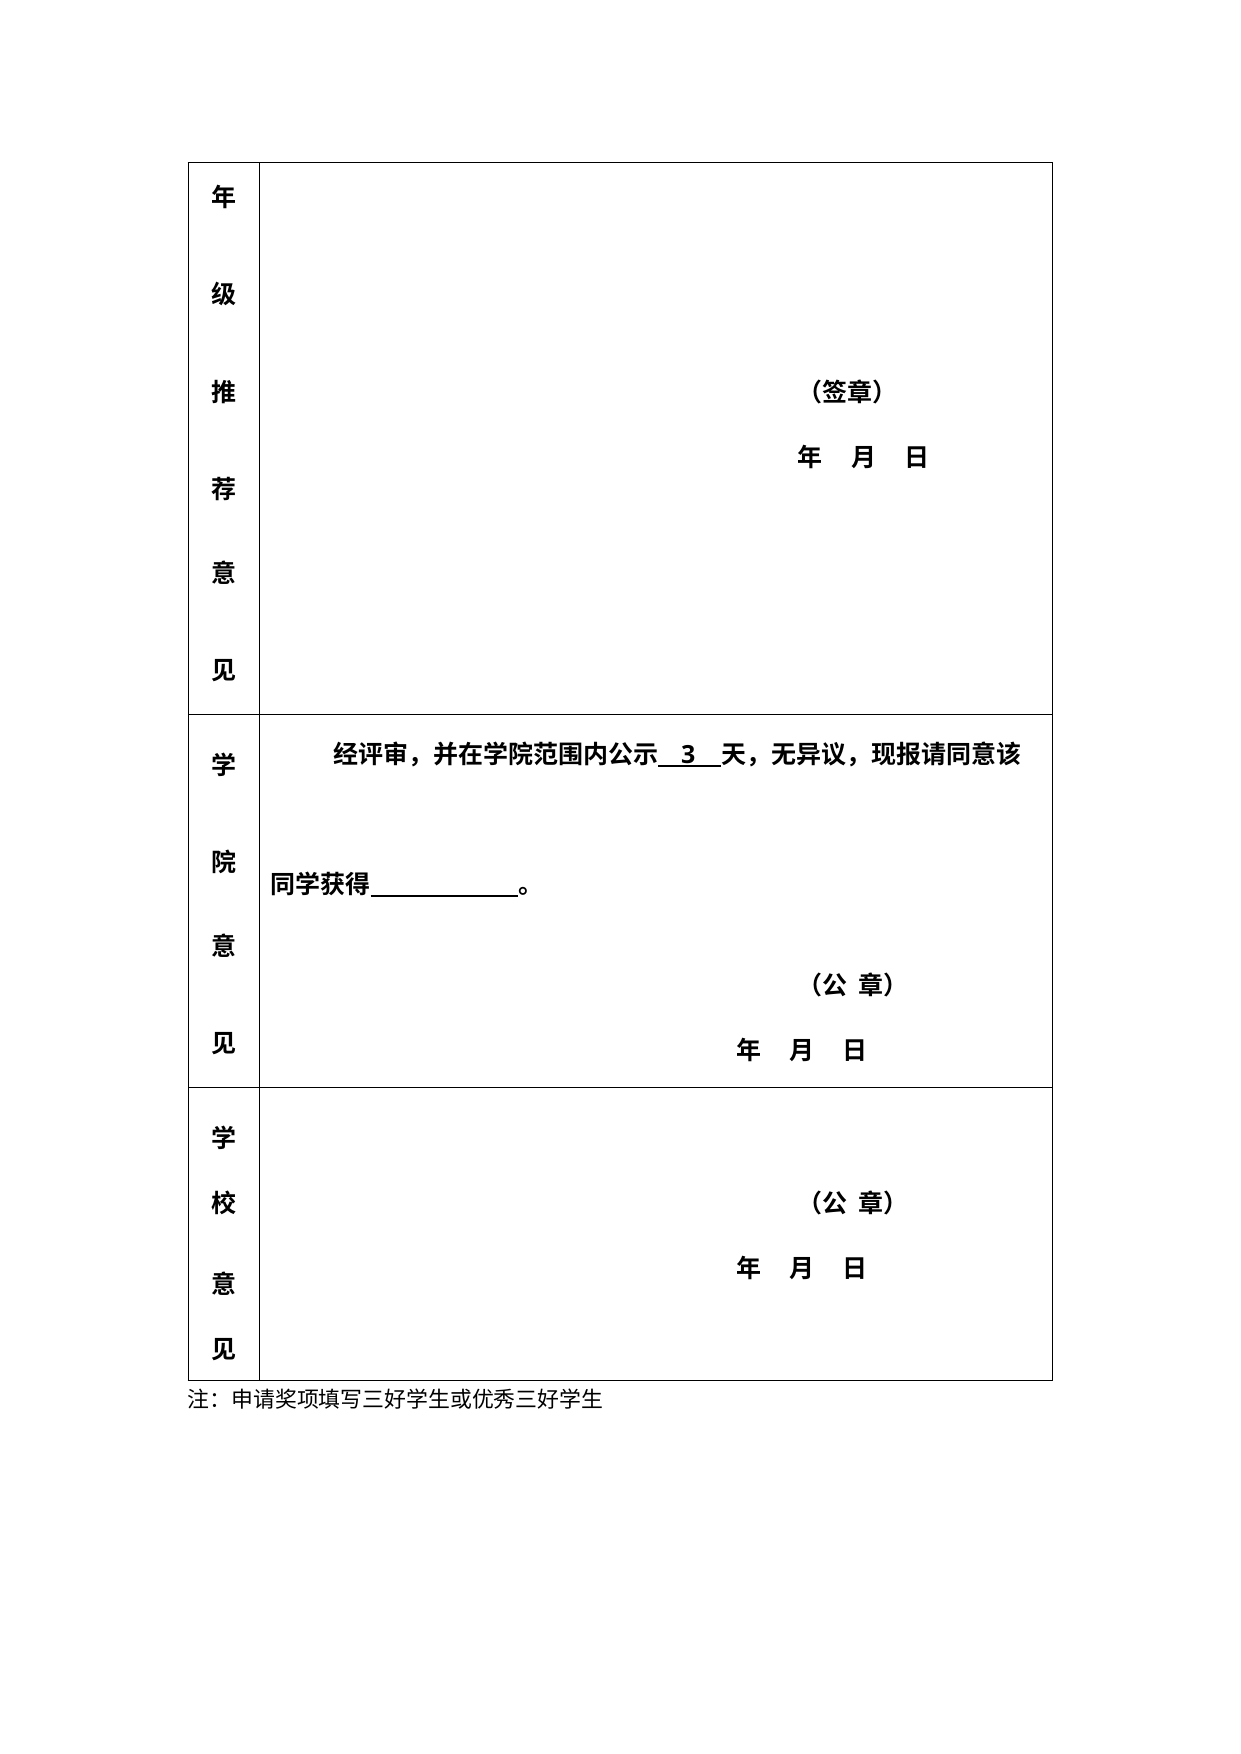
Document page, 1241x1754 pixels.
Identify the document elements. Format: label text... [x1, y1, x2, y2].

text 注：申请奖项填写三好学生或优秀三好学生 [187, 1381, 1053, 1414]
table_cell （签章） 年 月 日 [260, 163, 1052, 714]
table_cell 经评审，并在学院范围内公示 3 天，无异议，现报请同意该同学获得 。 （公 章） 年 月 日 [260, 715, 1052, 1087]
table_cell 年级推荐 意见 [189, 163, 259, 714]
table_cell 学校 意见 [189, 1088, 259, 1380]
table_cell 学院 意见 [189, 715, 259, 1087]
table_cell （公 章） 年 月 日 [260, 1088, 1052, 1380]
